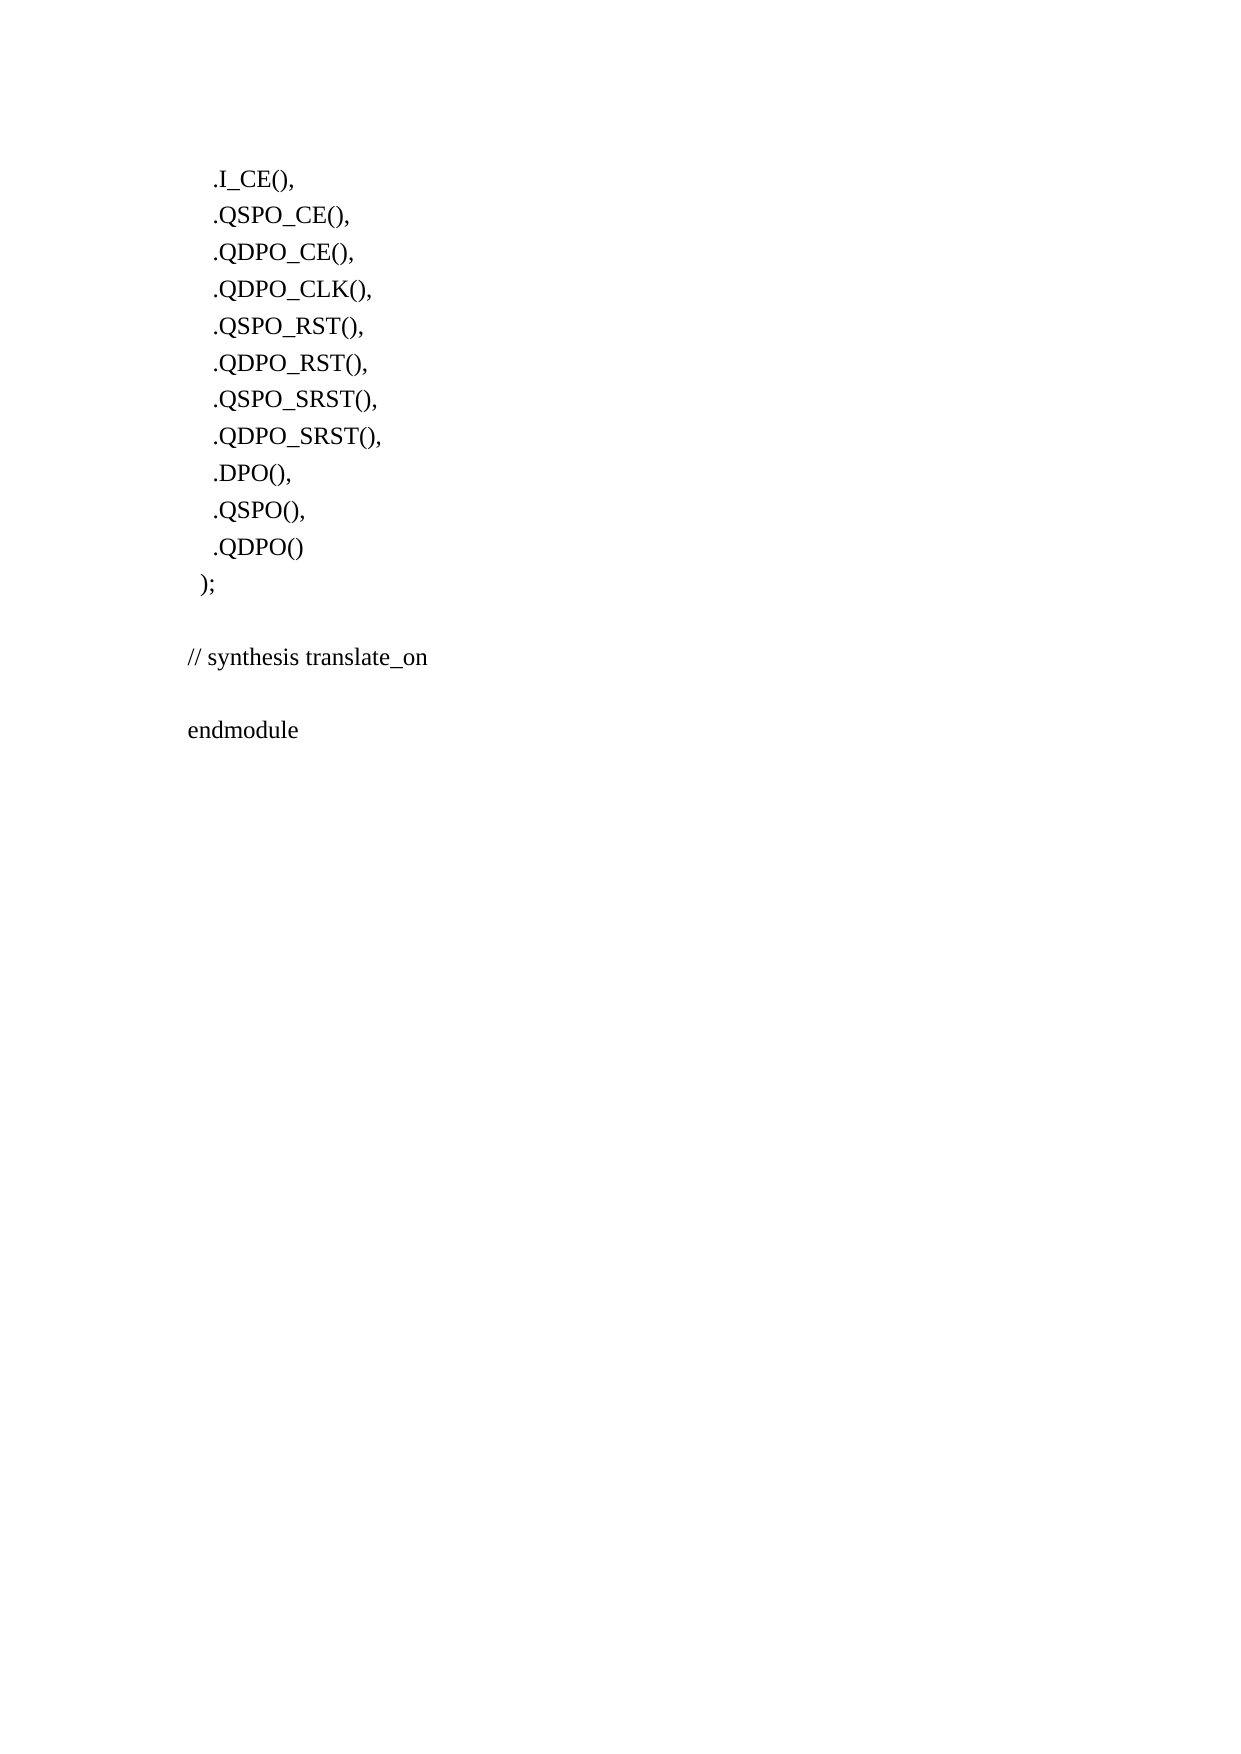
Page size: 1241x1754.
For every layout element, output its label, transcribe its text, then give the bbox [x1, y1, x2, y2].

text .QSPO_RST(), [187, 309, 1053, 342]
text .QDPO() [187, 530, 1053, 562]
text .QDPO_RST(), [187, 346, 1053, 378]
text .QDPO_CLK(), [187, 272, 1053, 305]
text .QSPO(), [187, 493, 1053, 525]
text .QDPO_CE(), [187, 236, 1053, 268]
text ); [187, 566, 1053, 599]
text .I_CE(), [187, 162, 1053, 194]
text .QSPO_CE(), [187, 199, 1053, 231]
text .QSPO_SRST(), [187, 383, 1053, 415]
text .QDPO_SRST(), [187, 419, 1053, 452]
text // synthesis translate_on [187, 640, 1053, 672]
text endmodule [187, 713, 1053, 746]
text .DPO(), [187, 456, 1053, 489]
